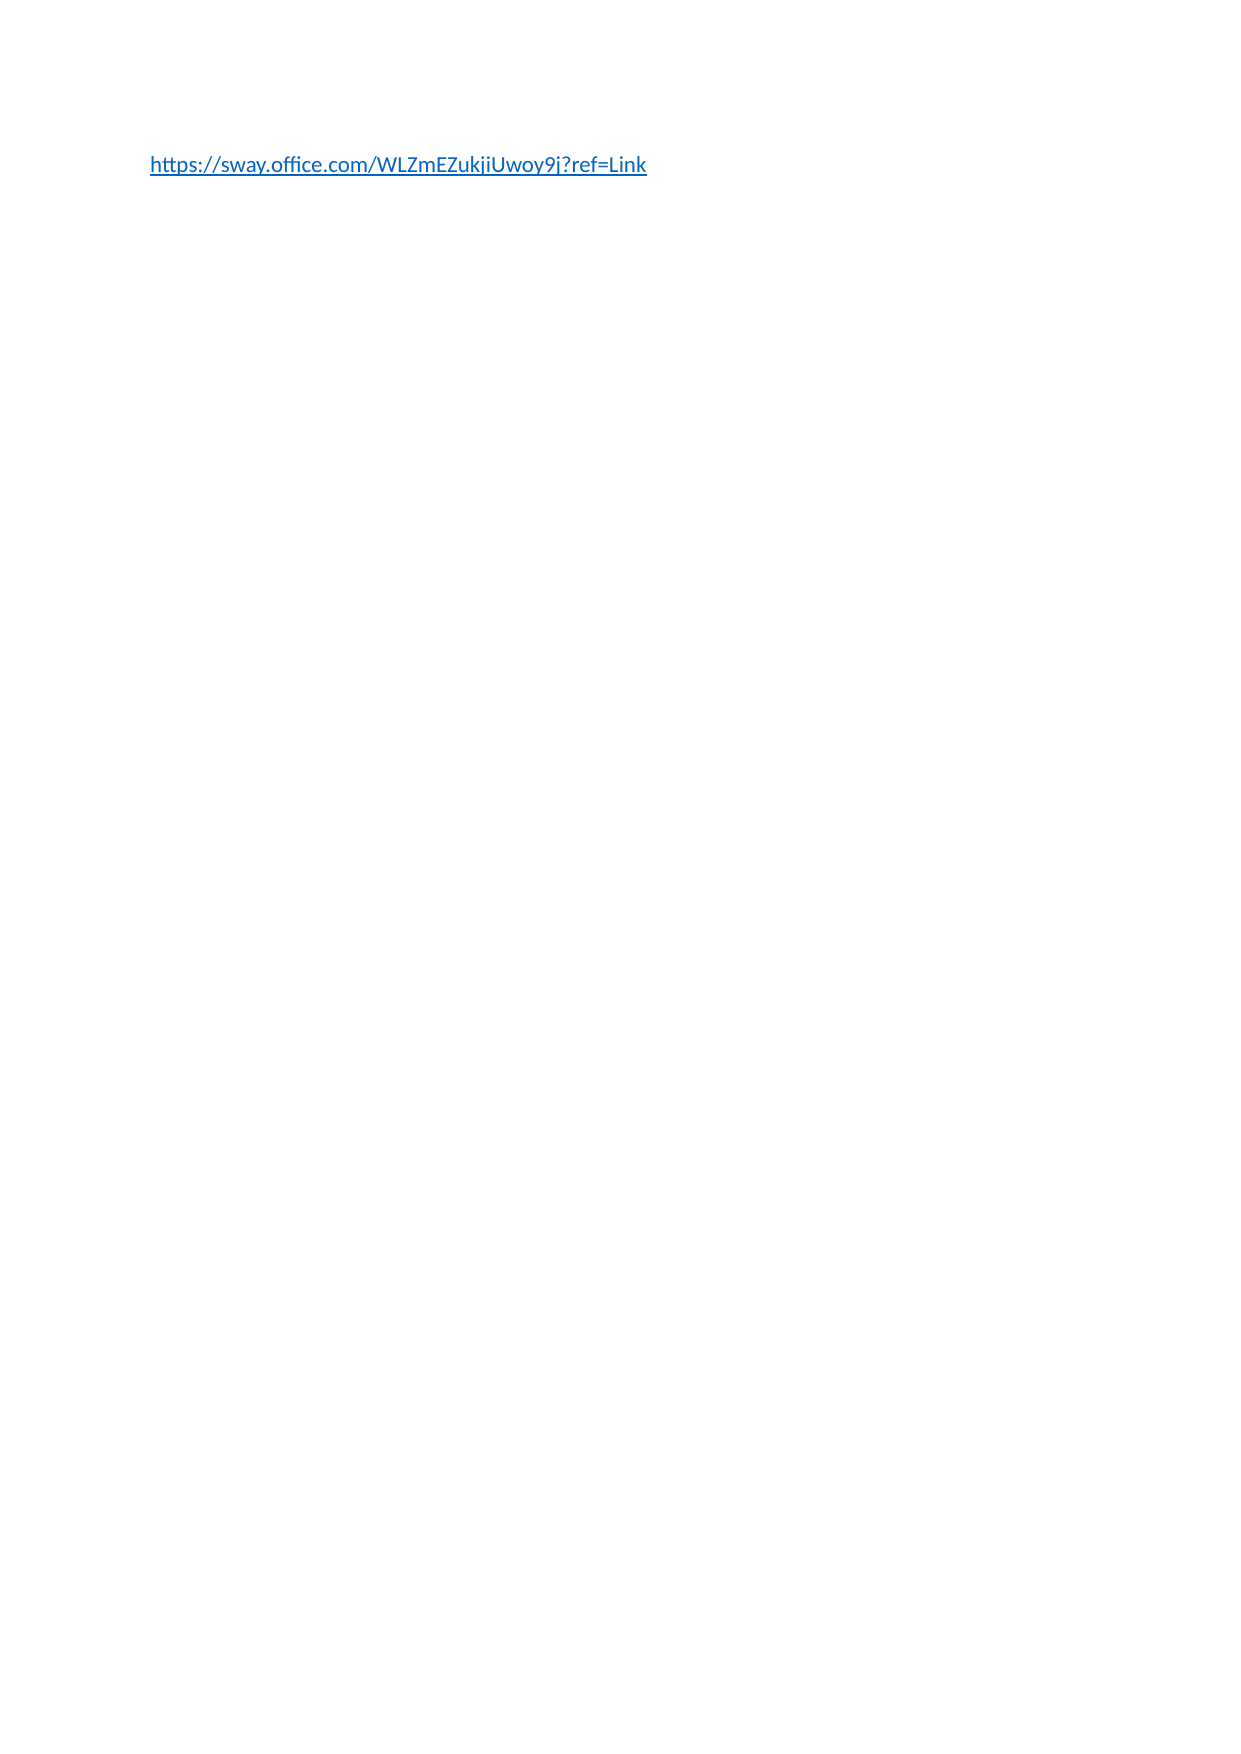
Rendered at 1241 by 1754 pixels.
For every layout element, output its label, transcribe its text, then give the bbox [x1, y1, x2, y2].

text https://sway.office.com/WLZmEZukjiUwoy9j?ref=Link [150, 150, 1090, 178]
